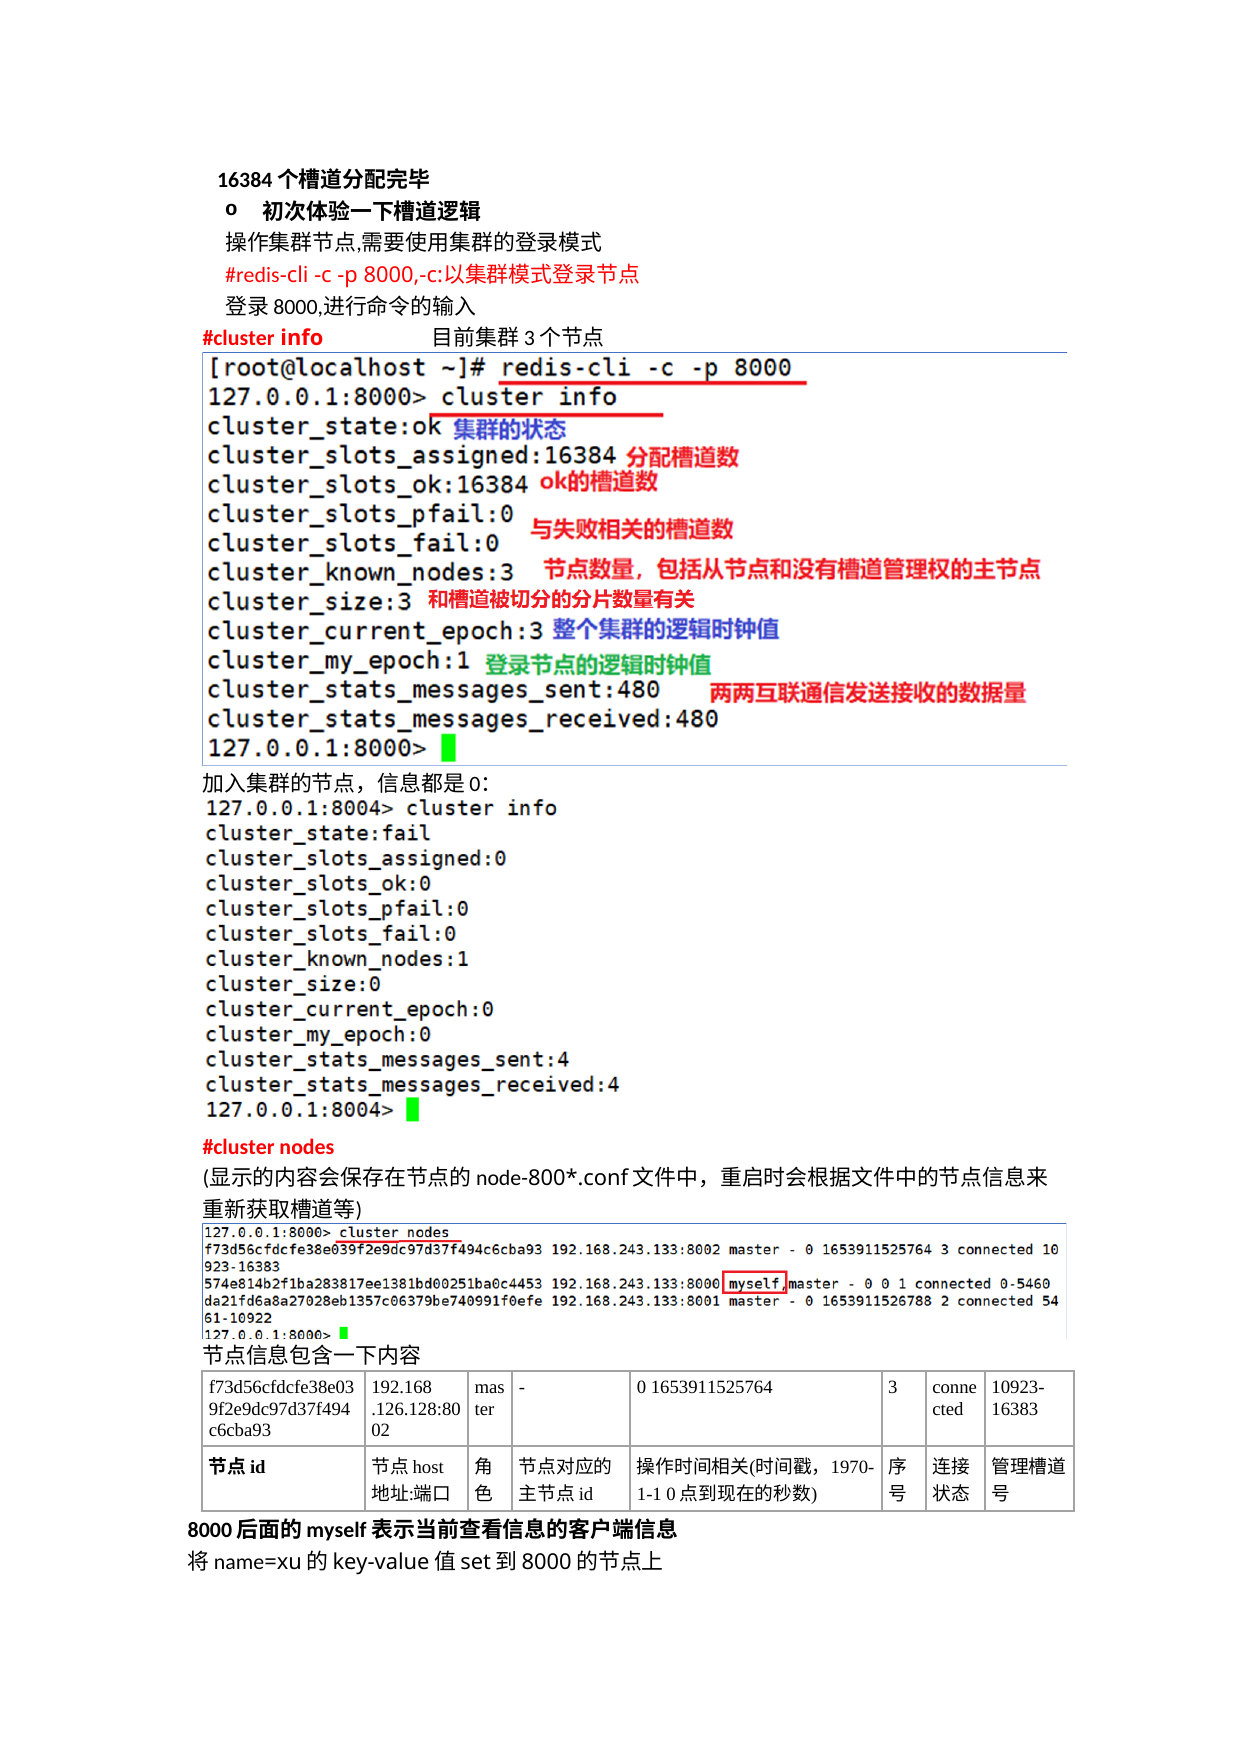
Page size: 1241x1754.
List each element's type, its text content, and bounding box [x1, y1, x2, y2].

text 节点信息包含一下内容 [187, 1338, 1053, 1370]
table_cell 操作时间相关(时间戳，1970-1-1 0点到现在的秒数) [631, 1447, 881, 1510]
text 操作集群节点,需要使用集群的登录模式 [187, 225, 1053, 257]
text 16384个槽道分配完毕 [187, 162, 1053, 194]
table_header f73d56cfdcfe38e039f2e9dc97d37f494c6cba93 [203, 1372, 364, 1445]
text 登录8000,进行命令的输入 [187, 289, 1053, 320]
table_cell 角色 [469, 1447, 511, 1510]
table_cell 连接状态 [927, 1447, 984, 1510]
text #cluster info 目前集群3个节点 [202, 320, 1053, 352]
table_cell 节点id [203, 1447, 364, 1510]
list 初次体验一下槽道逻辑 [225, 194, 1053, 225]
text 将name=xu的key-value值set到8000的节点上 [187, 1544, 1053, 1575]
text (显示的内容会保存在节点的node-800*.conf文件中，重启时会根据文件中的节点信息来重新获取槽道等) [202, 1160, 1053, 1223]
table_header - [513, 1372, 629, 1445]
picture [202, 352, 1068, 766]
table_header master [469, 1372, 511, 1445]
table_header 3 [883, 1372, 925, 1445]
text #redis-cli -c -p 8000,-c:以集群模式登录节点 [187, 257, 1053, 289]
text 8000后面的myself 表示当前查看信息的客户端信息 [187, 1512, 1053, 1544]
picture [202, 797, 637, 1134]
text 加入集群的节点，信息都是0： [202, 766, 1053, 797]
table_cell 节点对应的主节点id [513, 1447, 629, 1510]
table_header 0 1653911525764 [631, 1372, 881, 1445]
picture [202, 1223, 1067, 1339]
table_cell 管理槽道号 [986, 1447, 1073, 1510]
table_header 10923-16383 [986, 1372, 1073, 1445]
table_cell 节点host地址:端口 [366, 1447, 467, 1510]
text #cluster nodes [202, 1133, 1053, 1160]
table_cell 序号 [883, 1447, 925, 1510]
table_header connected [927, 1372, 984, 1445]
table_header 192.168.126.128:8002 [366, 1372, 467, 1445]
